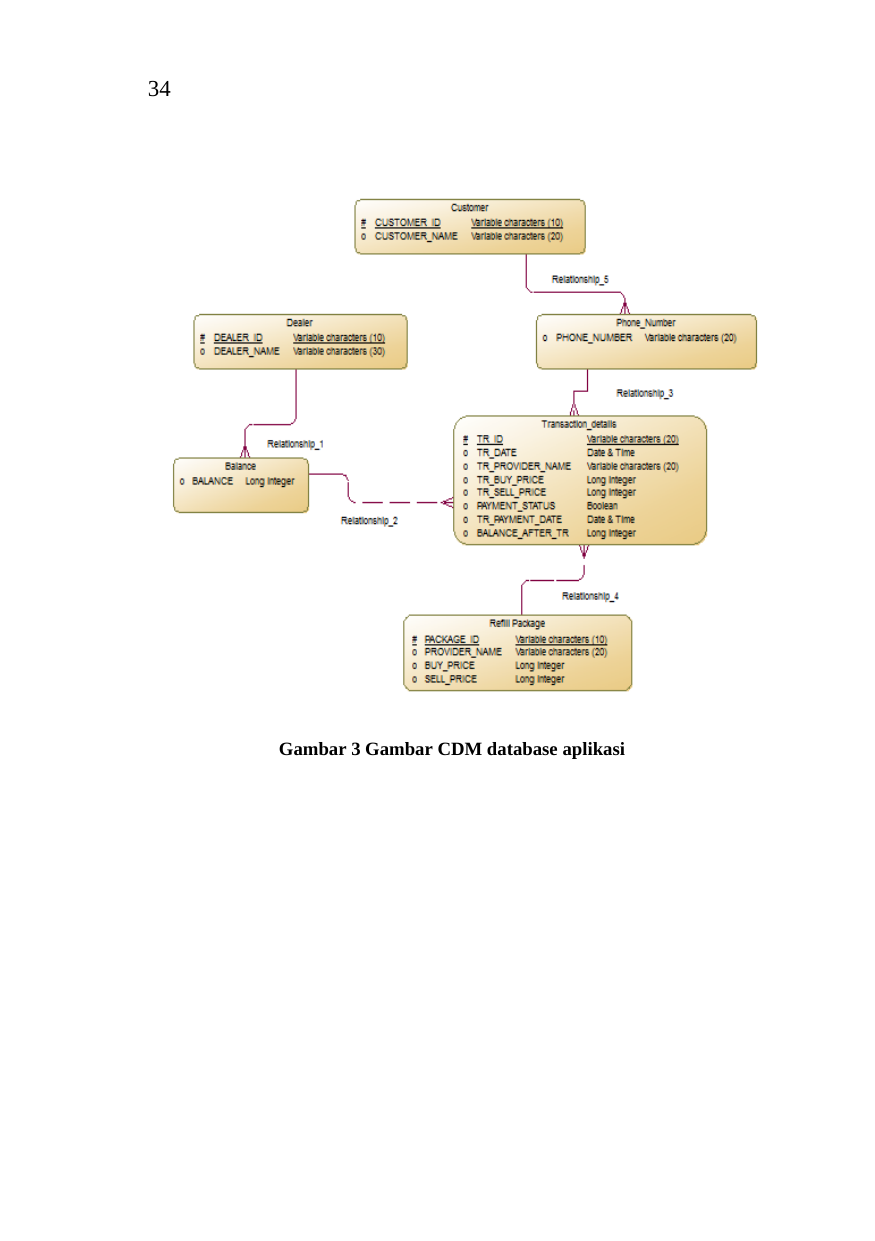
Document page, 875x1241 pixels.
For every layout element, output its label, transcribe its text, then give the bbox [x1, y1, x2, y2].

text Gambar 3 Gambar CDM database aplikasi [148, 738, 756, 760]
picture [147, 147, 773, 726]
